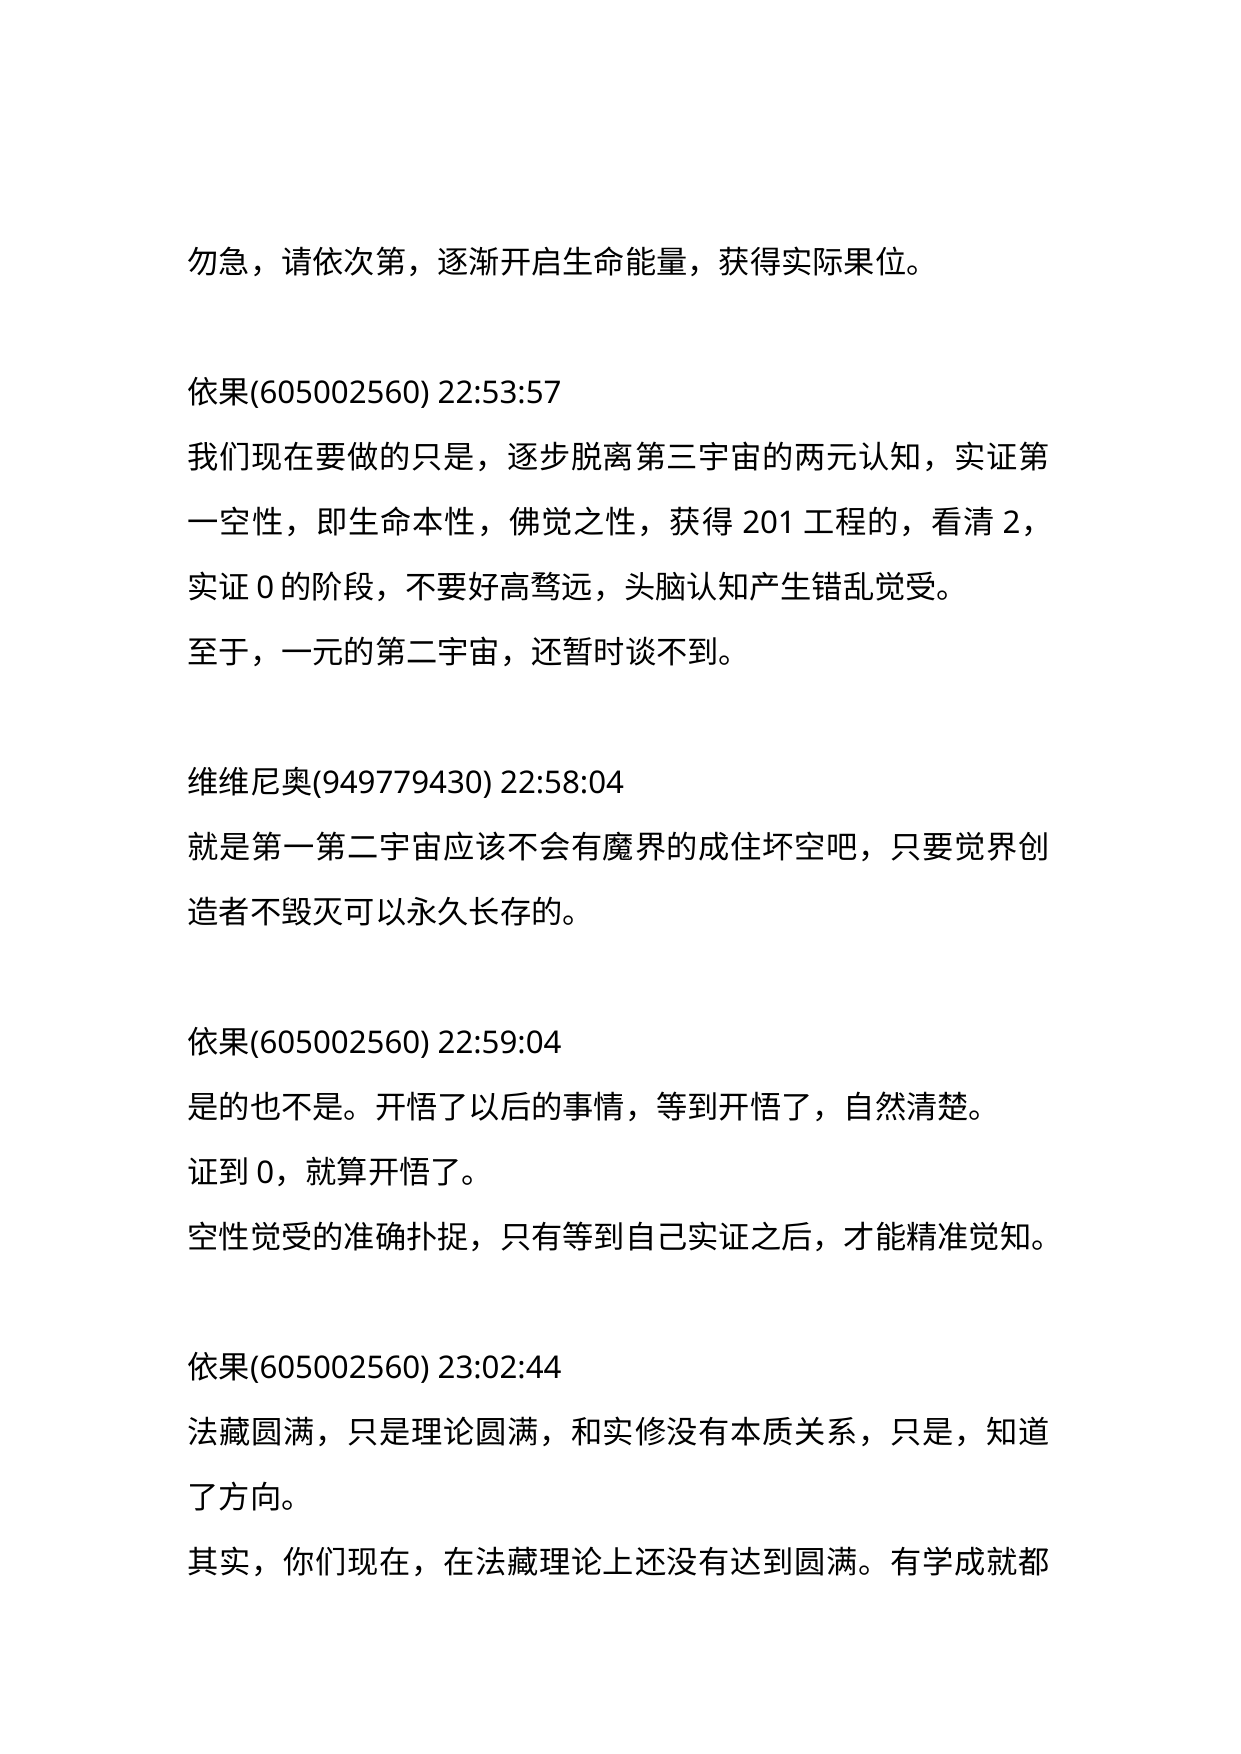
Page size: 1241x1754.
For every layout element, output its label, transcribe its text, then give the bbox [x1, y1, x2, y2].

text 空性觉受的准确扑捉，只有等到自己实证之后，才能精准觉知。 [187, 1202, 1053, 1267]
text 至于，一元的第二宇宙，还暂时谈不到。 [187, 617, 1053, 682]
text 证到0，就算开悟了。 [187, 1137, 1053, 1202]
text 我们现在要做的只是，逐步脱离第三宇宙的两元认知，实证第一空性，即生命本性，佛觉之性，获得201工程的，看清2，实证0的阶段，不要好高骛远，头脑认知产生错乱觉受。 [187, 422, 1053, 617]
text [187, 162, 1053, 292]
text 依果(605002560) 22:53:57 [187, 357, 1053, 422]
text 法藏圆满，只是理论圆满，和实修没有本质关系，只是，知道了方向。 [187, 1397, 1053, 1527]
text 依果(605002560) 22:59:04 [187, 1007, 1053, 1072]
text 就是第一第二宇宙应该不会有魔界的成住坏空吧，只要觉界创造者不毁灭可以永久长存的。 [187, 812, 1053, 942]
text 依果(605002560) 23:02:44 [187, 1332, 1053, 1397]
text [187, 1527, 1053, 1592]
text 是的也不是。开悟了以后的事情，等到开悟了，自然清楚。 [187, 1072, 1053, 1137]
text 维维尼奥(949779430) 22:58:04 [187, 747, 1053, 812]
